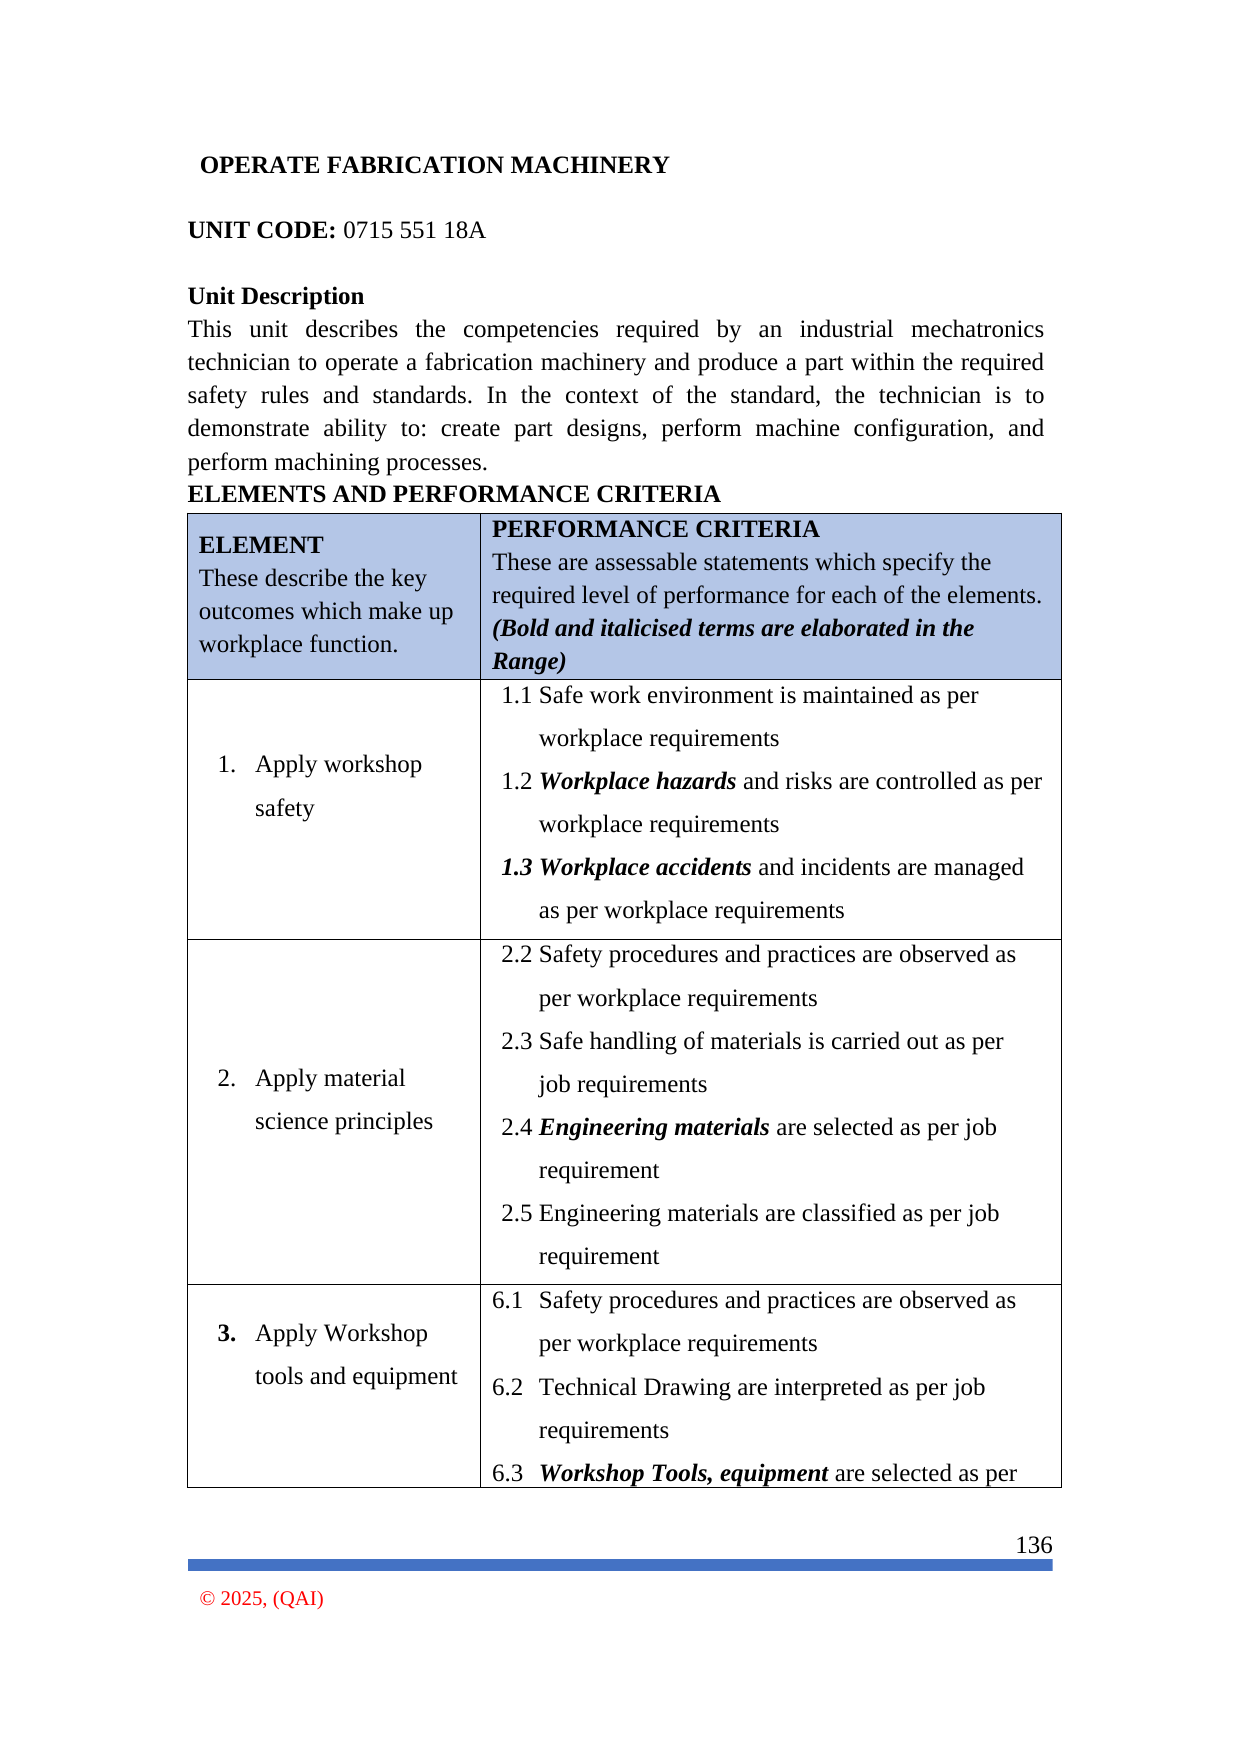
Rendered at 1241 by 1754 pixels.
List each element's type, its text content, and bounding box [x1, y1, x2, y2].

text This unit describes the competencies required by an industrial mechatronics technician to operate a fabrication machinery and produce a part within the required safety rules and standards. In the context of the standard, the technician is to demonstrate ability to: create part designs, perform machine configuration, and perform machining processes. [187, 314, 1045, 475]
table_header PERFORMANCE CRITERIA These are assessable statements which specify the required level of performance for each of the elements. (Bold and italicised terms are elaborated in the Range) [481, 514, 1061, 679]
table_header ELEMENT These describe the key outcomes which make up workplace function. [188, 514, 480, 679]
text UNIT CODE: 0715 551 18A [187, 215, 1053, 244]
table_cell Apply workshop safety [188, 680, 480, 938]
table_cell Apply Workshop tools and equipment [188, 1285, 480, 1487]
table_cell Safe work environment is maintained as per workplace requirements Workplace hazards and risks are controlled as per workplace requirements Workplace accidents and incidents are managed as per workplace requirements [481, 680, 1061, 938]
table_cell Apply material science principles [188, 940, 480, 1284]
subtitle OPERATE FABRICATION MACHINERY [199, 150, 1053, 179]
text ELEMENTS AND PERFORMANCE CRITERIA [187, 479, 1053, 508]
text Unit Description [187, 281, 1053, 310]
table_cell Safety procedures and practices are observed as per workplace requirements Safe handling of materials is carried out as per job requirements Engineering materials are selected as per job requirement Engineering materials are classified as per job requirement [481, 940, 1061, 1284]
